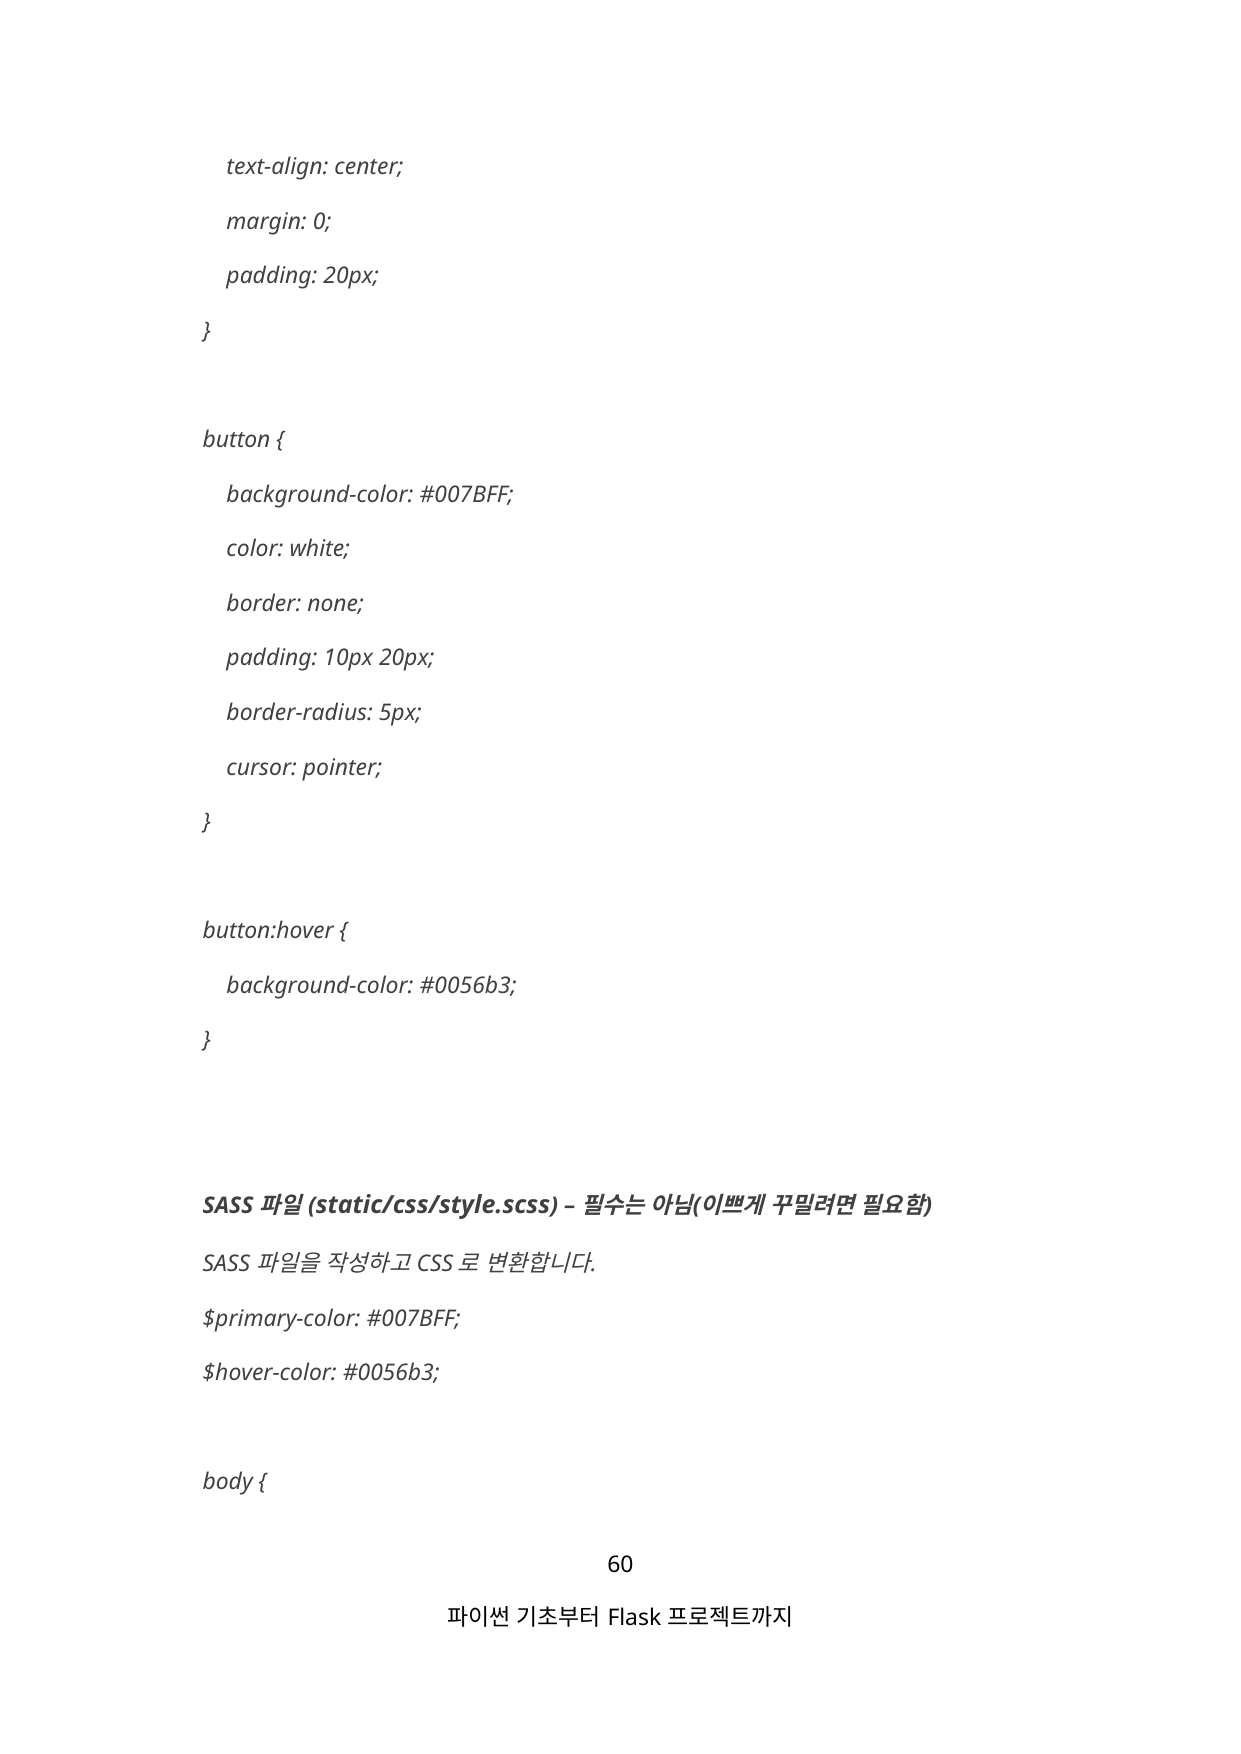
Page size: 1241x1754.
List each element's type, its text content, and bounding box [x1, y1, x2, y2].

text } [202, 805, 1038, 836]
text margin: 0; [202, 204, 1038, 236]
text } [202, 1023, 1038, 1054]
text body { [202, 1465, 1038, 1496]
text button { [202, 423, 1038, 454]
text text-align: center; [202, 150, 1038, 181]
text SASS 파일 (static/css/style.scss) – 필수는 아님(이쁘게 꾸밀려면 필요함) [202, 1187, 1038, 1221]
text cursor: pointer; [202, 750, 1038, 782]
text border-radius: 5px; [202, 696, 1038, 727]
text padding: 10px 20px; [202, 641, 1038, 672]
text border: none; [202, 587, 1038, 618]
text $hover-color: #0056b3; [202, 1356, 1038, 1387]
text background-color: #007BFF; [202, 477, 1038, 509]
text } [202, 314, 1038, 345]
text SASS 파일을 작성하고 CSS로 변환합니다. [202, 1245, 1038, 1278]
text $primary-color: #007BFF; [202, 1301, 1038, 1333]
text color: white; [202, 532, 1038, 563]
text background-color: #0056b3; [202, 969, 1038, 1000]
text button:hover { [202, 914, 1038, 945]
text padding: 20px; [202, 259, 1038, 290]
